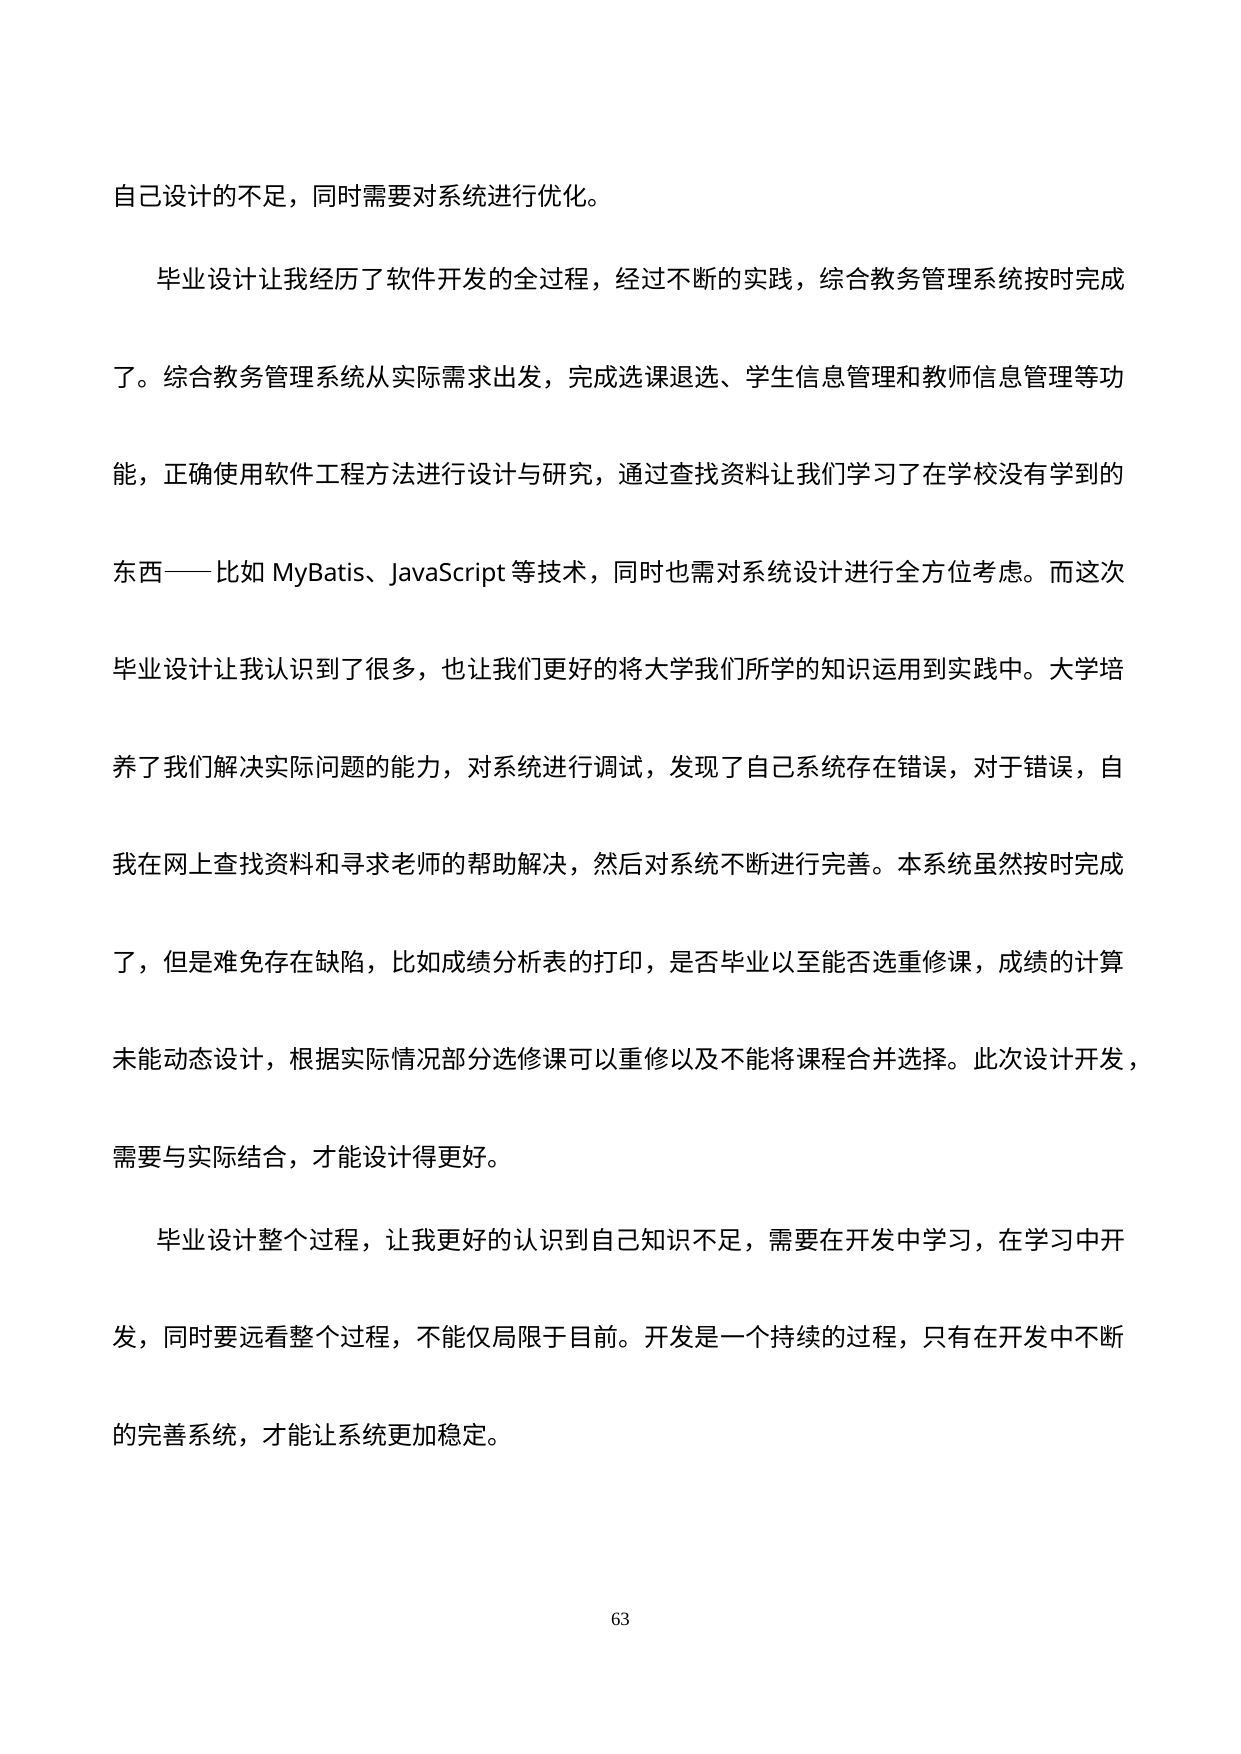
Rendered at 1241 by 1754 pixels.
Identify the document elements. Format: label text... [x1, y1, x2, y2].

text 毕业设计让我经历了软件开发的全过程，经过不断的实践，综合教务管理系统按时完成了。综合教务管理系统从实际需求出发，完成选课退选、学生信息管理和教师信息管理等功能，正确使用软件工程方法进行设计与研究，通过查找资料让我们学习了在学校没有学到的东西——比如MyBatis、JavaScript等技术，同时也需对系统设计进行全方位考虑。而这次毕业设计让我认识到了很多，也让我们更好的将大学我们所学的知识运用到实践中。大学培养了我们解决实际问题的能力，对系统进行调试，发现了自己系统存在错误，对于错误，自我在网上查找资料和寻求老师的帮助解决，然后对系统不断进行完善。本系统虽然按时完成了，但是难免存在缺陷，比如成绩分析表的打印，是否毕业以至能否选重修课，成绩的计算未能动态设计，根据实际情况部分选修课可以重修以及不能将课程合并选择。此次设计开发，需要与实际结合，才能设计得更好。 [112, 245, 1128, 1188]
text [112, 162, 1128, 227]
text 毕业设计整个过程，让我更好的认识到自己知识不足，需要在开发中学习，在学习中开发，同时要远看整个过程，不能仅局限于目前。开发是一个持续的过程，只有在开发中不断的完善系统，才能让系统更加稳定。 [112, 1206, 1128, 1466]
